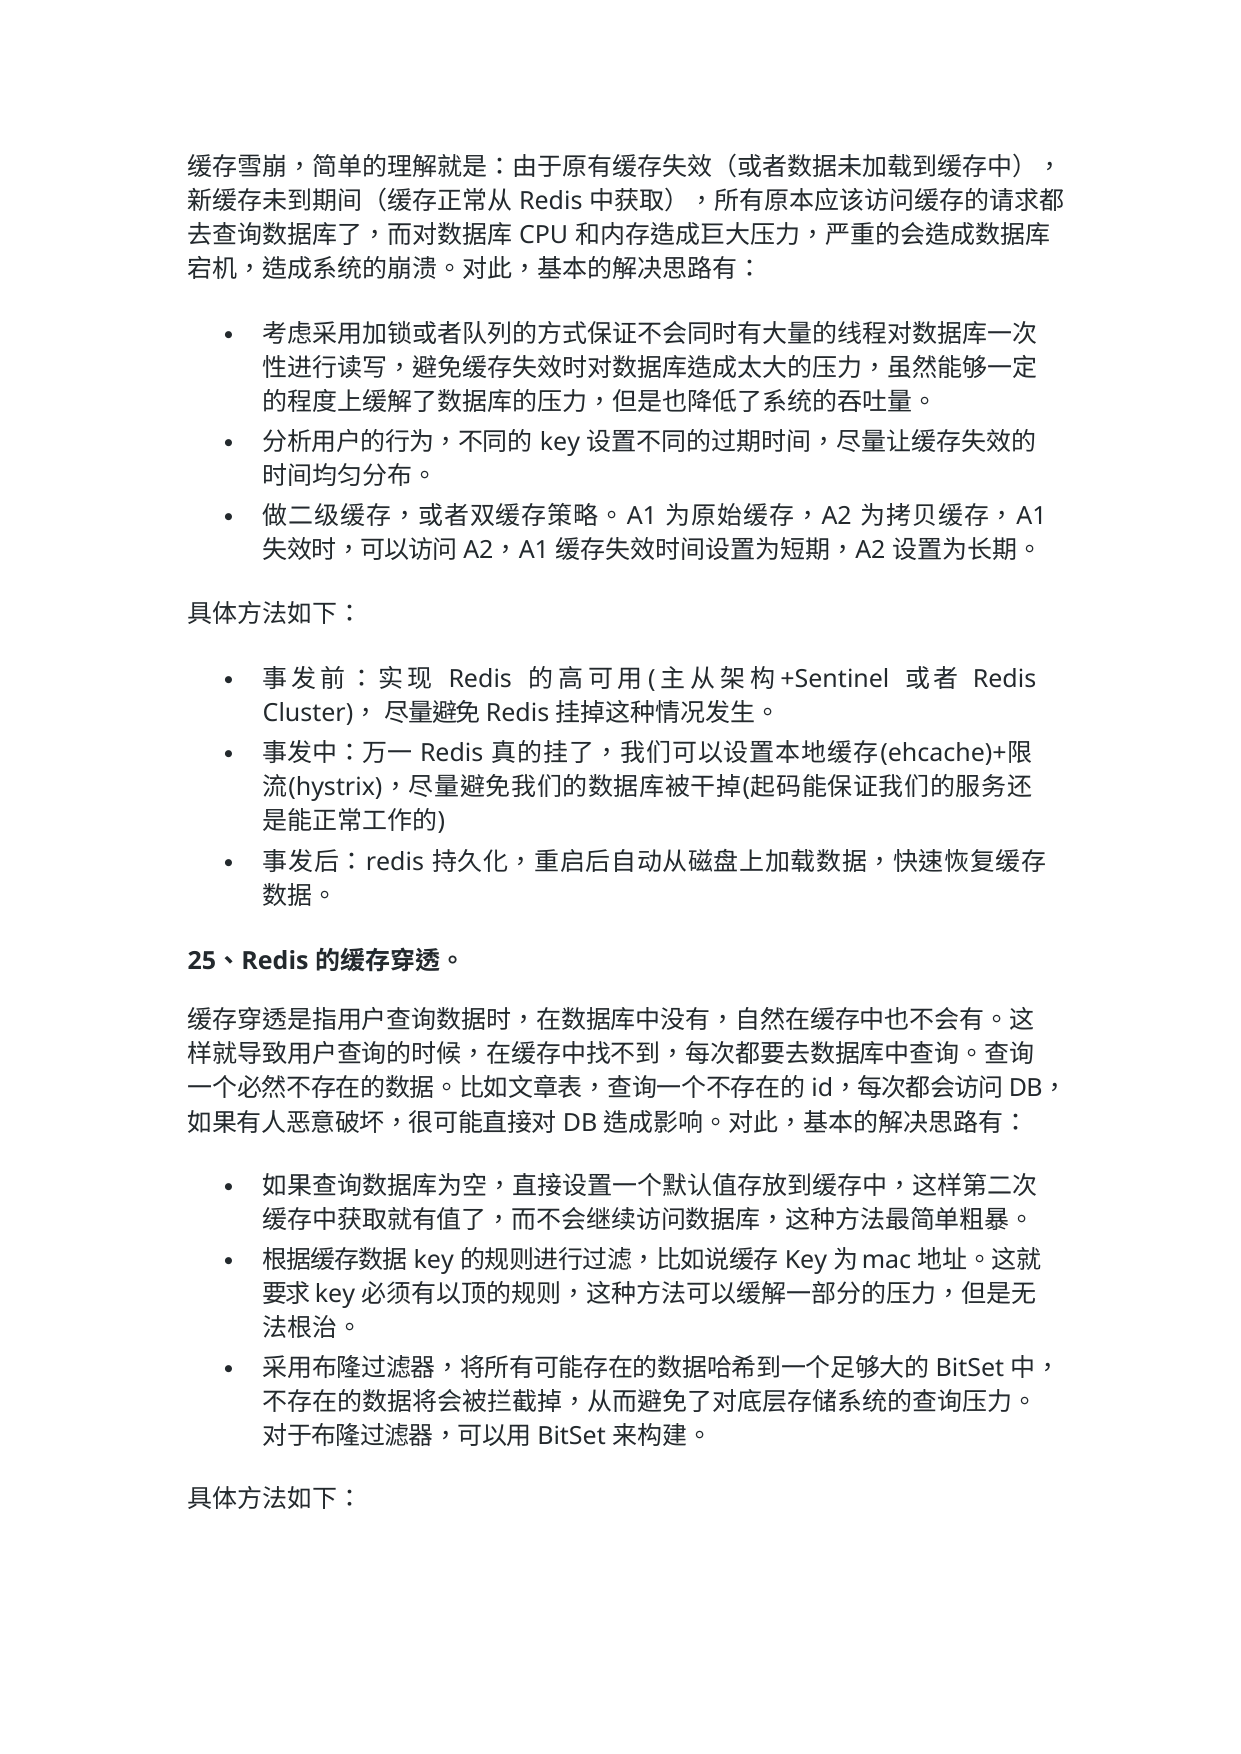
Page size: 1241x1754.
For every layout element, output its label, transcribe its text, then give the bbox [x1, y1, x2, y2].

text 缓存雪崩，简单的理解就是：由于原有缓存失效（或者数据未加载到缓存中）， 新缓存未到期间（缓存正常从 Redis 中获取），所有原本应该访问缓存的请求都去查询数据库了，而对数据库 CPU 和内存造成巨大压力，严重的会造成数据库宕机，造成系统的崩溃。对此，基本的解决思路有： [187, 148, 1068, 284]
list 事发后：redis 持久化，重启后自动从磁盘上加载数据，快速恢复缓存数据。 [225, 843, 1047, 912]
list 根据缓存数据 key 的规则进行过滤，比如说缓存 Key 为 mac 地址。这就要求 key 必须有以顶的规则，这种方法可以缓解一部分的压力，但是无法根治。 [225, 1242, 1050, 1344]
text 具体方法如下： [187, 595, 1088, 629]
subtitle 25、Redis 的缓存穿透。 [187, 942, 1088, 977]
list 事发前：实现 Redis 的高可用(主从架构+Sentinel 或者 Redis Cluster)， 尽量避免 Redis 挂掉这种情况发生。 [225, 660, 1036, 728]
text 具体方法如下： [187, 1481, 1088, 1515]
list 分析用户的行为，不同的 key 设置不同的过期时间，尽量让缓存失效的时间均匀分布。 [225, 424, 1038, 492]
text 缓存穿透是指用户查询数据时，在数据库中没有，自然在缓存中也不会有。这样就导致用户查询的时候，在缓存中找不到，每次都要去数据库中查询。查询 [187, 1002, 1038, 1070]
text 一个必然不存在的数据。比如文章表，查询一个不存在的 id，每次都会访问 DB， 如果有人恶意破坏，很可能直接对 DB 造成影响。对此，基本的解决思路有： [187, 1070, 1078, 1138]
list 考虑采用加锁或者队列的方式保证不会同时有大量的线程对数据库一次性进行读写，避免缓存失效时对数据库造成太大的压力，虽然能够一定的程度上缓解了数据库的压力，但是也降低了系统的吞吐量。 [225, 315, 1038, 417]
list 做二级缓存，或者双缓存策略。A1 为原始缓存，A2 为拷贝缓存，A1 失效时，可以访问 A2，A1 缓存失效时间设置为短期，A2 设置为长期。 [225, 498, 1047, 566]
list 如果查询数据库为空，直接设置一个默认值存放到缓存中，这样第二次缓存中获取就有值了，而不会继续访问数据库，这种方法最简单粗暴。 [225, 1167, 1038, 1236]
list 采用布隆过滤器，将所有可能存在的数据哈希到一个足够大的 BitSet 中， 不存在的数据将会被拦截掉，从而避免了对底层存储系统的查询压力。 对于布隆过滤器，可以用 BitSet 来构建。 [225, 1350, 1064, 1452]
list 事发中：万一 Redis 真的挂了，我们可以设置本地缓存(ehcache)+限流(hystrix)，尽量避免我们的数据库被干掉(起码能保证我们的服务还是能正常工作的) [225, 734, 1032, 837]
